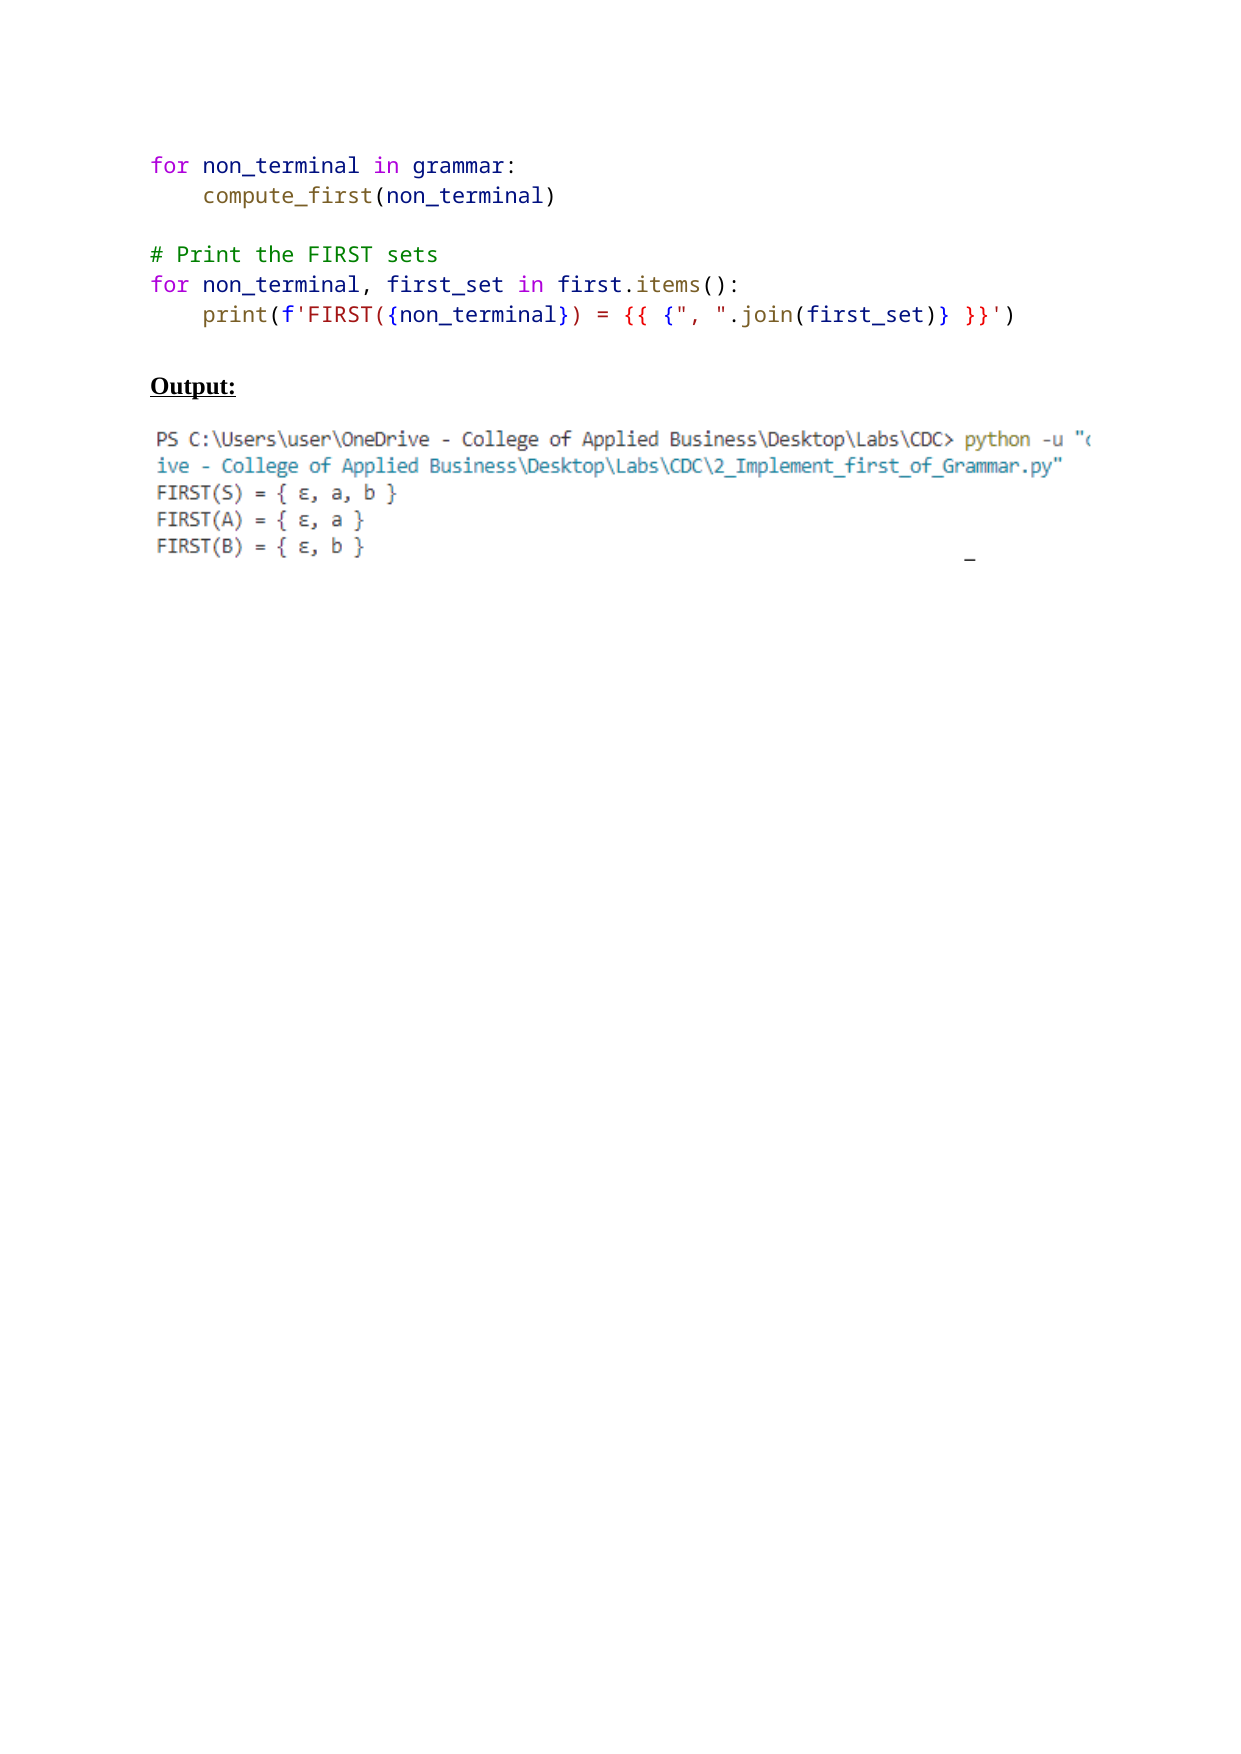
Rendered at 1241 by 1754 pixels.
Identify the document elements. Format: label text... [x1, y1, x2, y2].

text Output: [150, 371, 1090, 400]
picture [150, 426, 1091, 561]
text for non_terminal, first_set in first.items(): [150, 269, 1090, 299]
text compute_first(non_terminal) [150, 180, 1090, 209]
text for non_terminal in grammar: [150, 150, 1090, 180]
text # Print the FIRST sets [150, 239, 1090, 269]
text print(f'FIRST({non_terminal}) = {{ {", ".join(first_set)} }}') [150, 299, 1090, 329]
